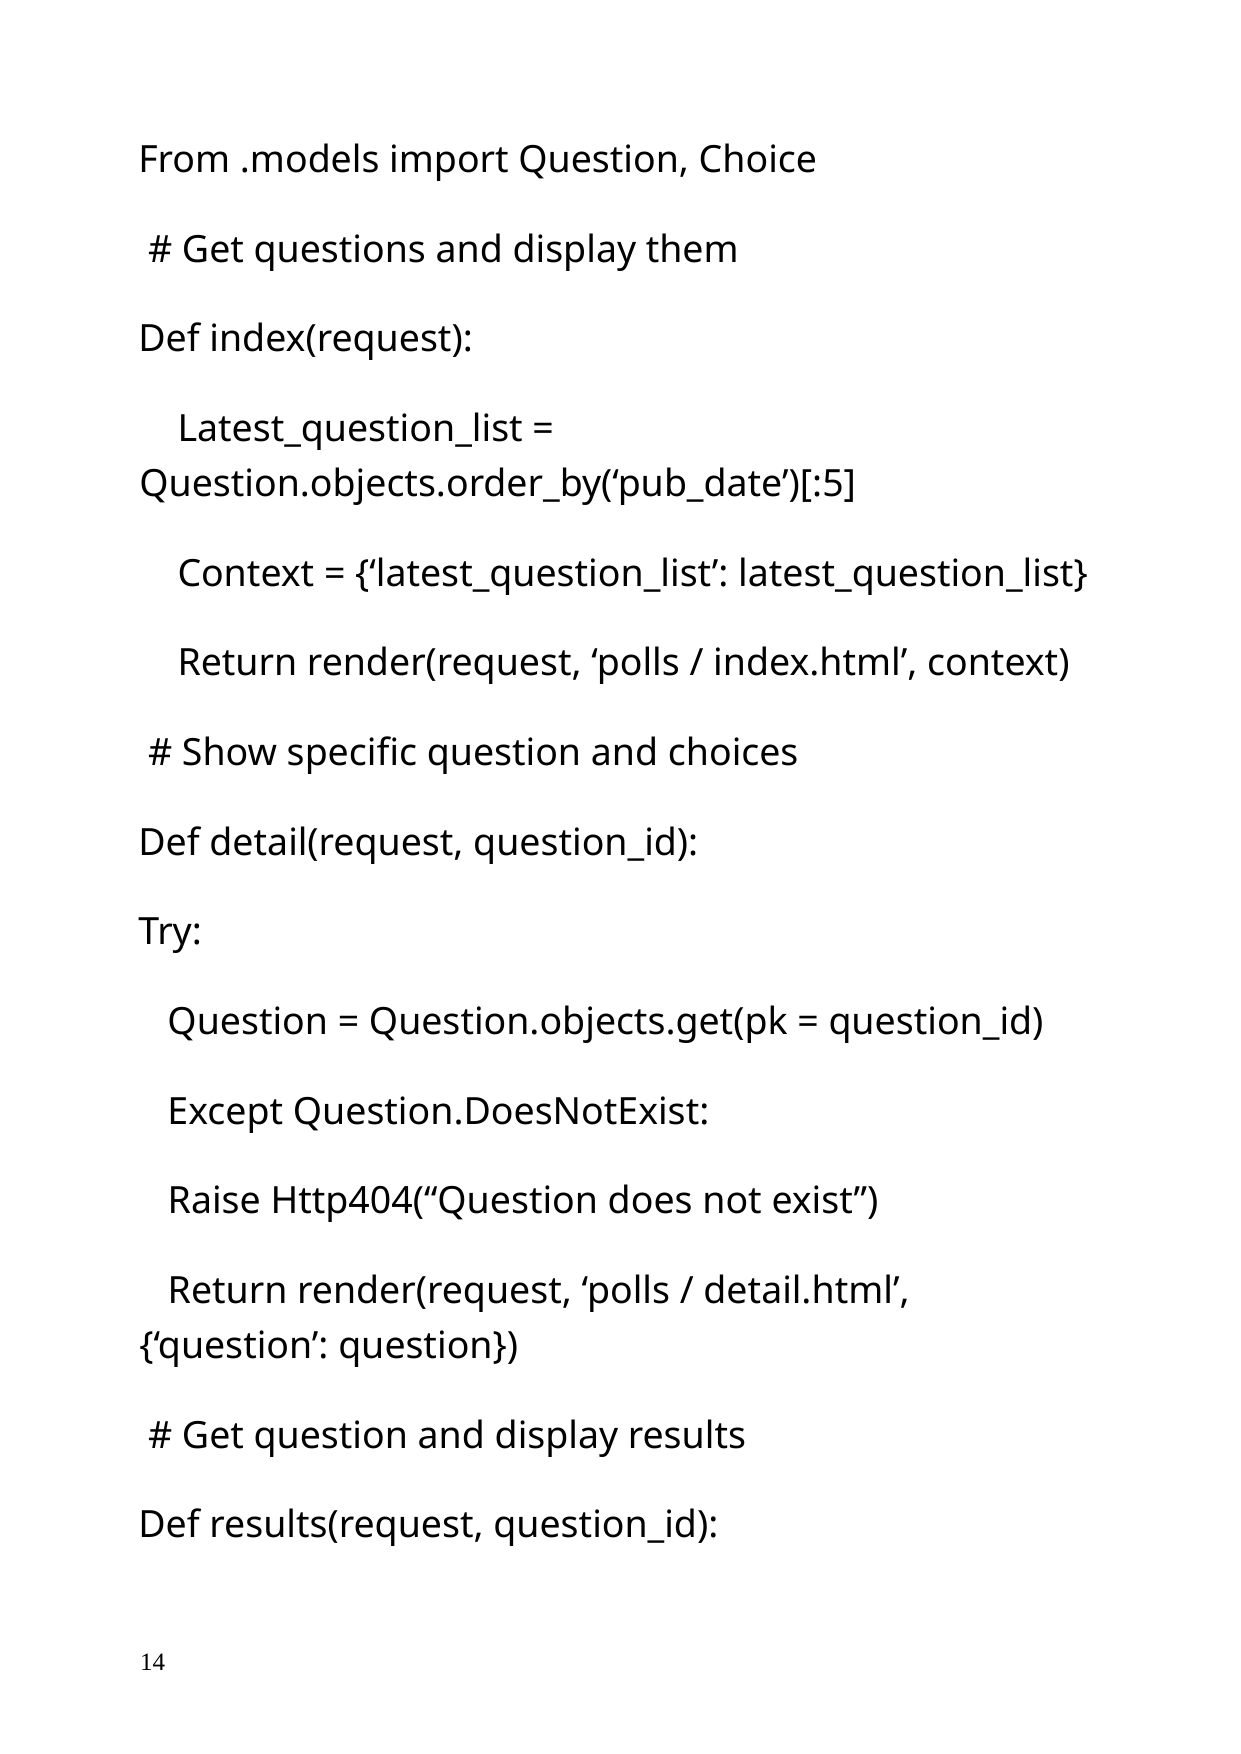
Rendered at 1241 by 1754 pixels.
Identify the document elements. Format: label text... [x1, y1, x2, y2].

text Def detail(request, question_id): [138, 815, 1100, 866]
text Question = Question.objects.get(pk = question_id) [138, 994, 1100, 1045]
text # Get questions and display them [138, 222, 1100, 273]
text Def results(request, question_id): [138, 1498, 1100, 1549]
text # Show specific question and choices [138, 725, 1100, 776]
text Def index(request): [138, 312, 1100, 363]
text Return render(request, ‘polls / detail.html’, {‘question’: question}) [138, 1263, 1100, 1369]
text Latest_question_list = Question.objects.order_by(‘pub_date’)[:5] [138, 401, 1100, 508]
text Try: [138, 905, 1100, 956]
text From .models import Question, Choice [138, 132, 1100, 183]
text Context = {‘latest_question_list’: latest_question_list} [138, 546, 1100, 597]
text Return render(request, ‘polls / index.html’, context) [138, 636, 1100, 687]
text Raise Http404(“Question does not exist”) [138, 1174, 1100, 1225]
text Except Question.DoesNotExist: [138, 1084, 1100, 1135]
text # Get question and display results [138, 1408, 1100, 1459]
